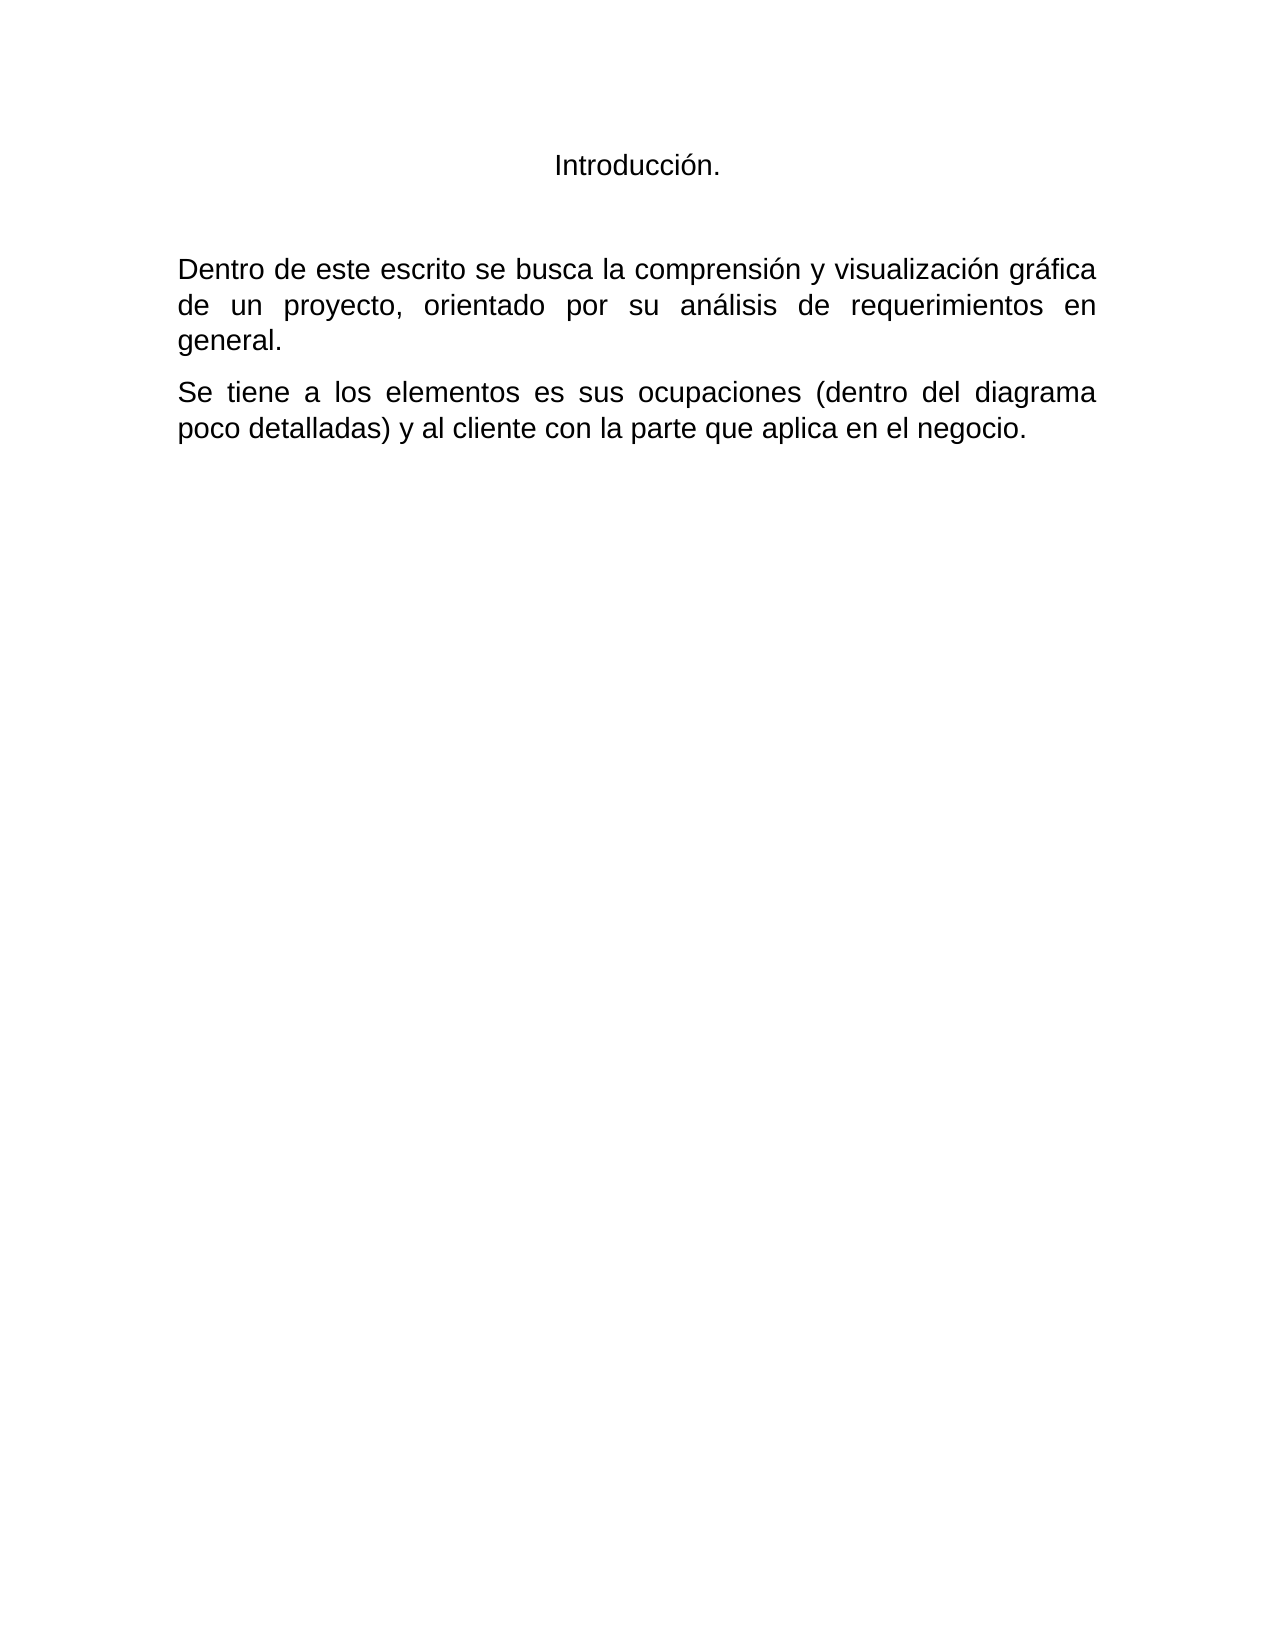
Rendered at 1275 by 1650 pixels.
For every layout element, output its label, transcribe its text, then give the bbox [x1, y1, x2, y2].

text Introducción. [177, 148, 1098, 181]
text Dentro de este escrito se busca la comprensión y visualización gráfica de un proyecto, orientado por su análisis de requerimientos en general. [177, 252, 1098, 357]
text Se tiene a los elementos es sus ocupaciones (dentro del diagrama poco detalladas) y al cliente con la parte que aplica en el negocio. [177, 375, 1098, 444]
